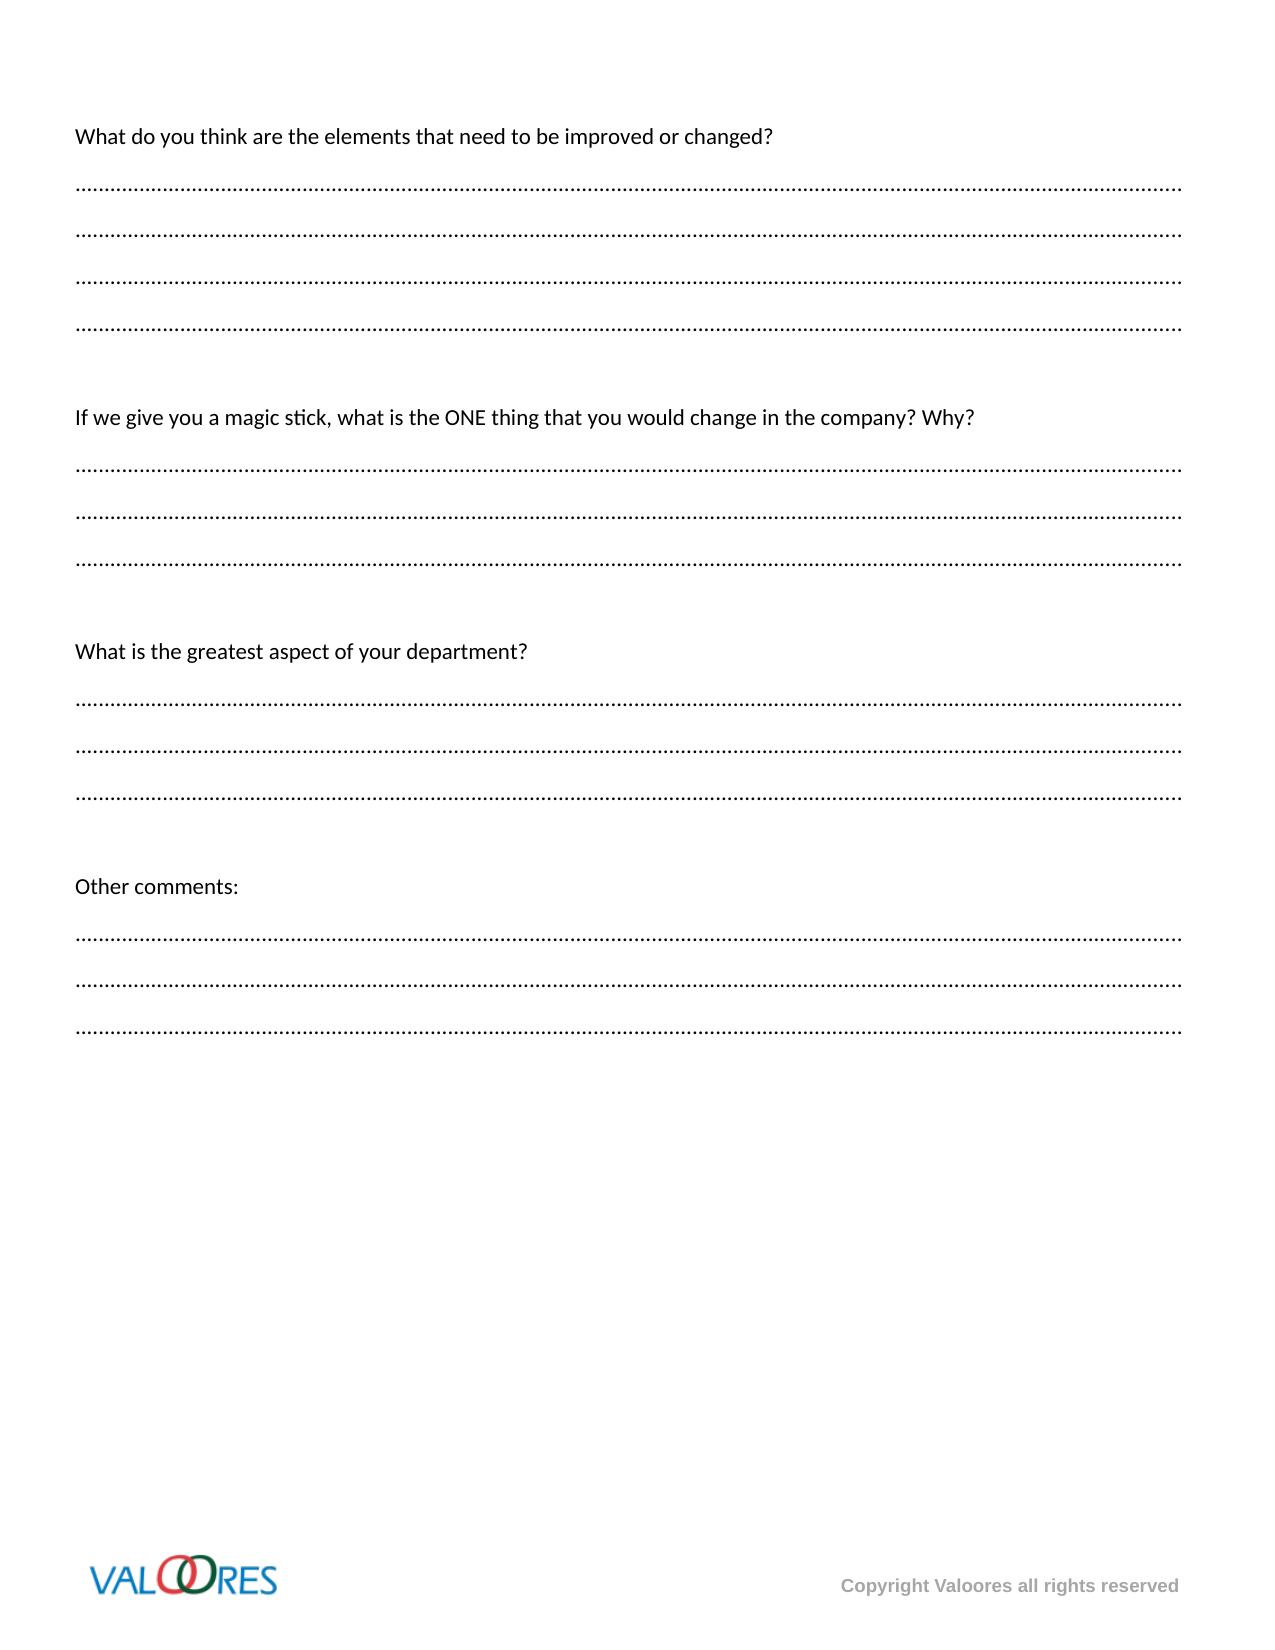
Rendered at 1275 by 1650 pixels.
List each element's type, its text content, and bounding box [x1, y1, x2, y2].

text If we give you a magic stick, what is the ONE thing that you would change in the company? Why? [75, 403, 1200, 431]
picture [80, 1546, 286, 1606]
text What do you think are the elements that need to be improved or changed? [75, 122, 1200, 150]
text What is the greatest aspect of your department? [75, 637, 1200, 666]
text Other comments: [75, 872, 1200, 900]
